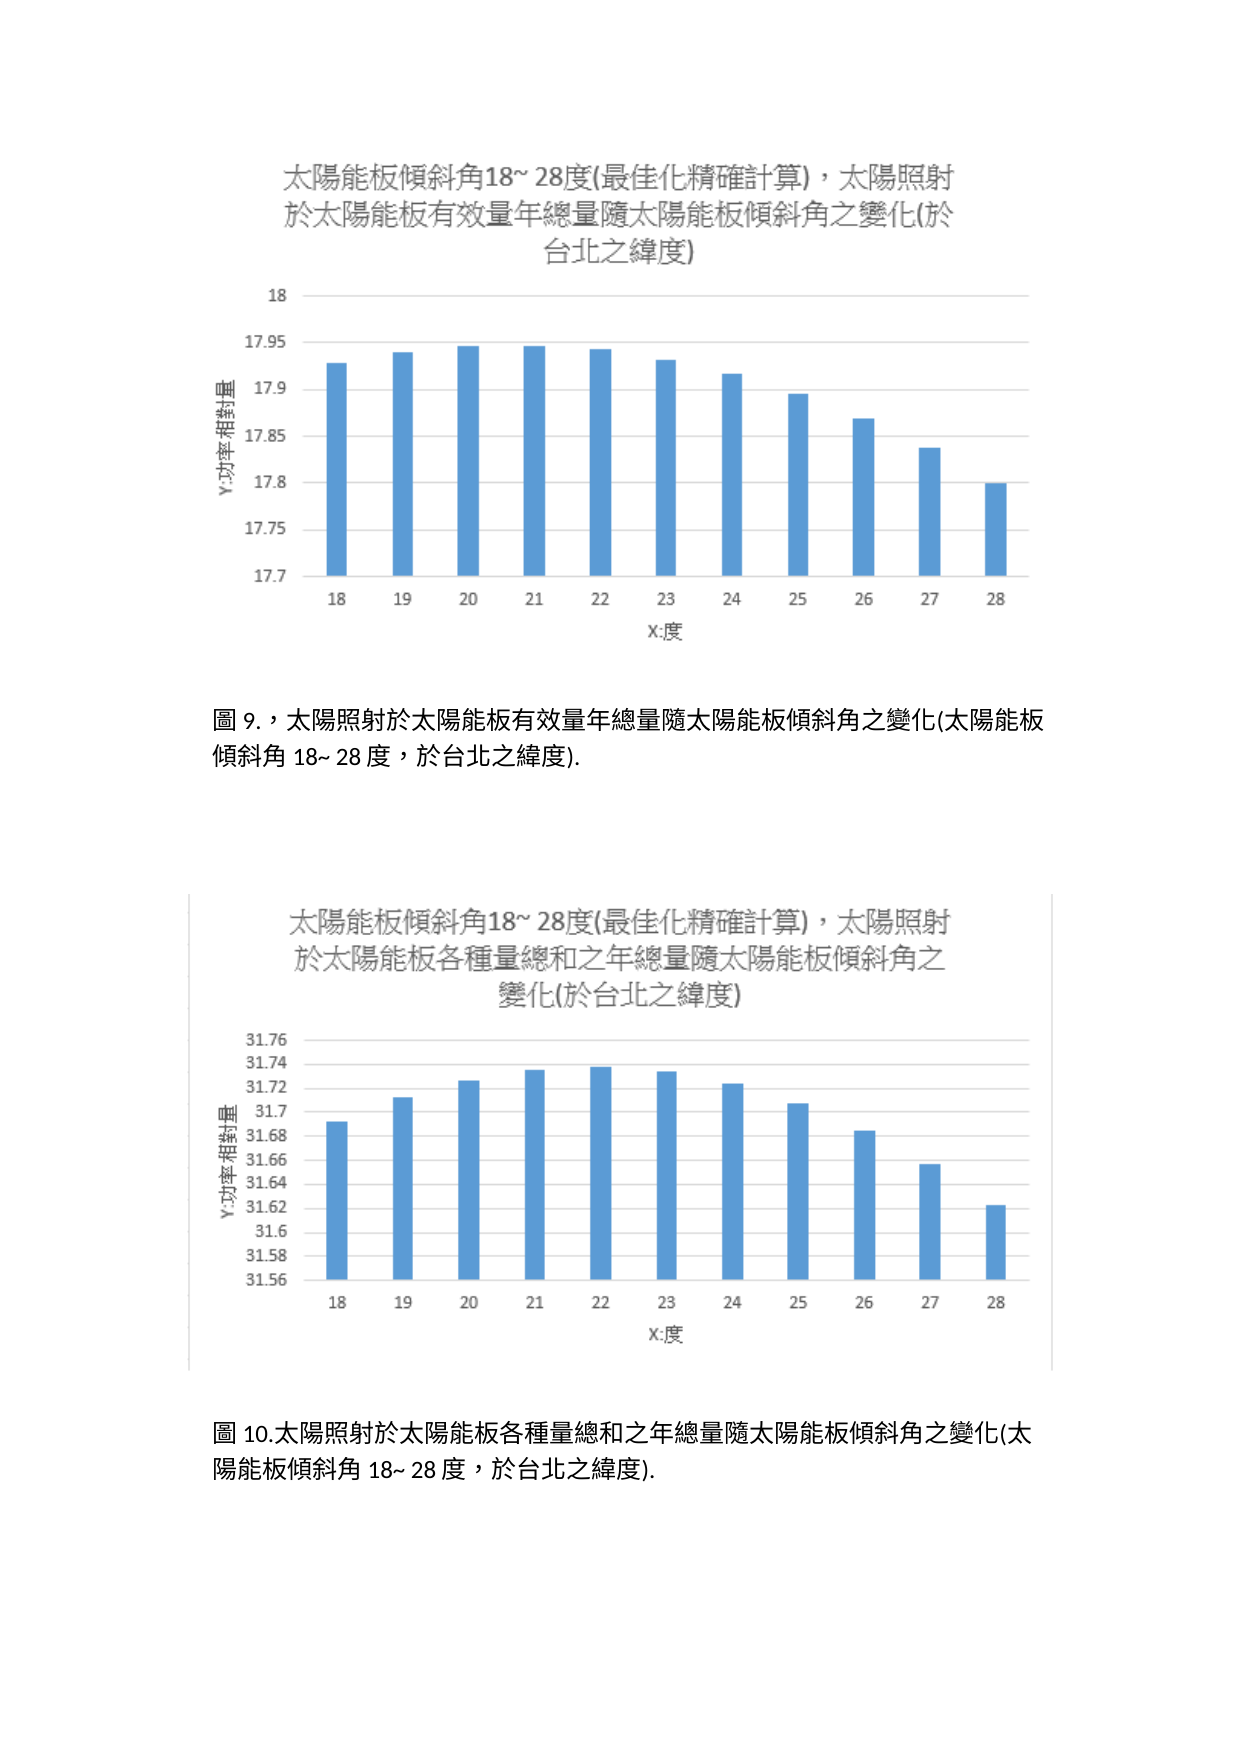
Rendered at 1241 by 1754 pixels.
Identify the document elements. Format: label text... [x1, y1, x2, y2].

text 圖9.，太陽照射於太陽能板有效量年總量隨太陽能板傾斜角之變化(太陽能板傾斜角18~ 28度，於台北之緯度). [212, 700, 1053, 773]
picture [187, 150, 1053, 670]
picture [187, 894, 1053, 1383]
text 圖10.太陽照射於太陽能板各種量總和之年總量隨太陽能板傾斜角之變化(太陽能板傾斜角18~ 28度，於台北之緯度). [212, 1413, 1053, 1486]
